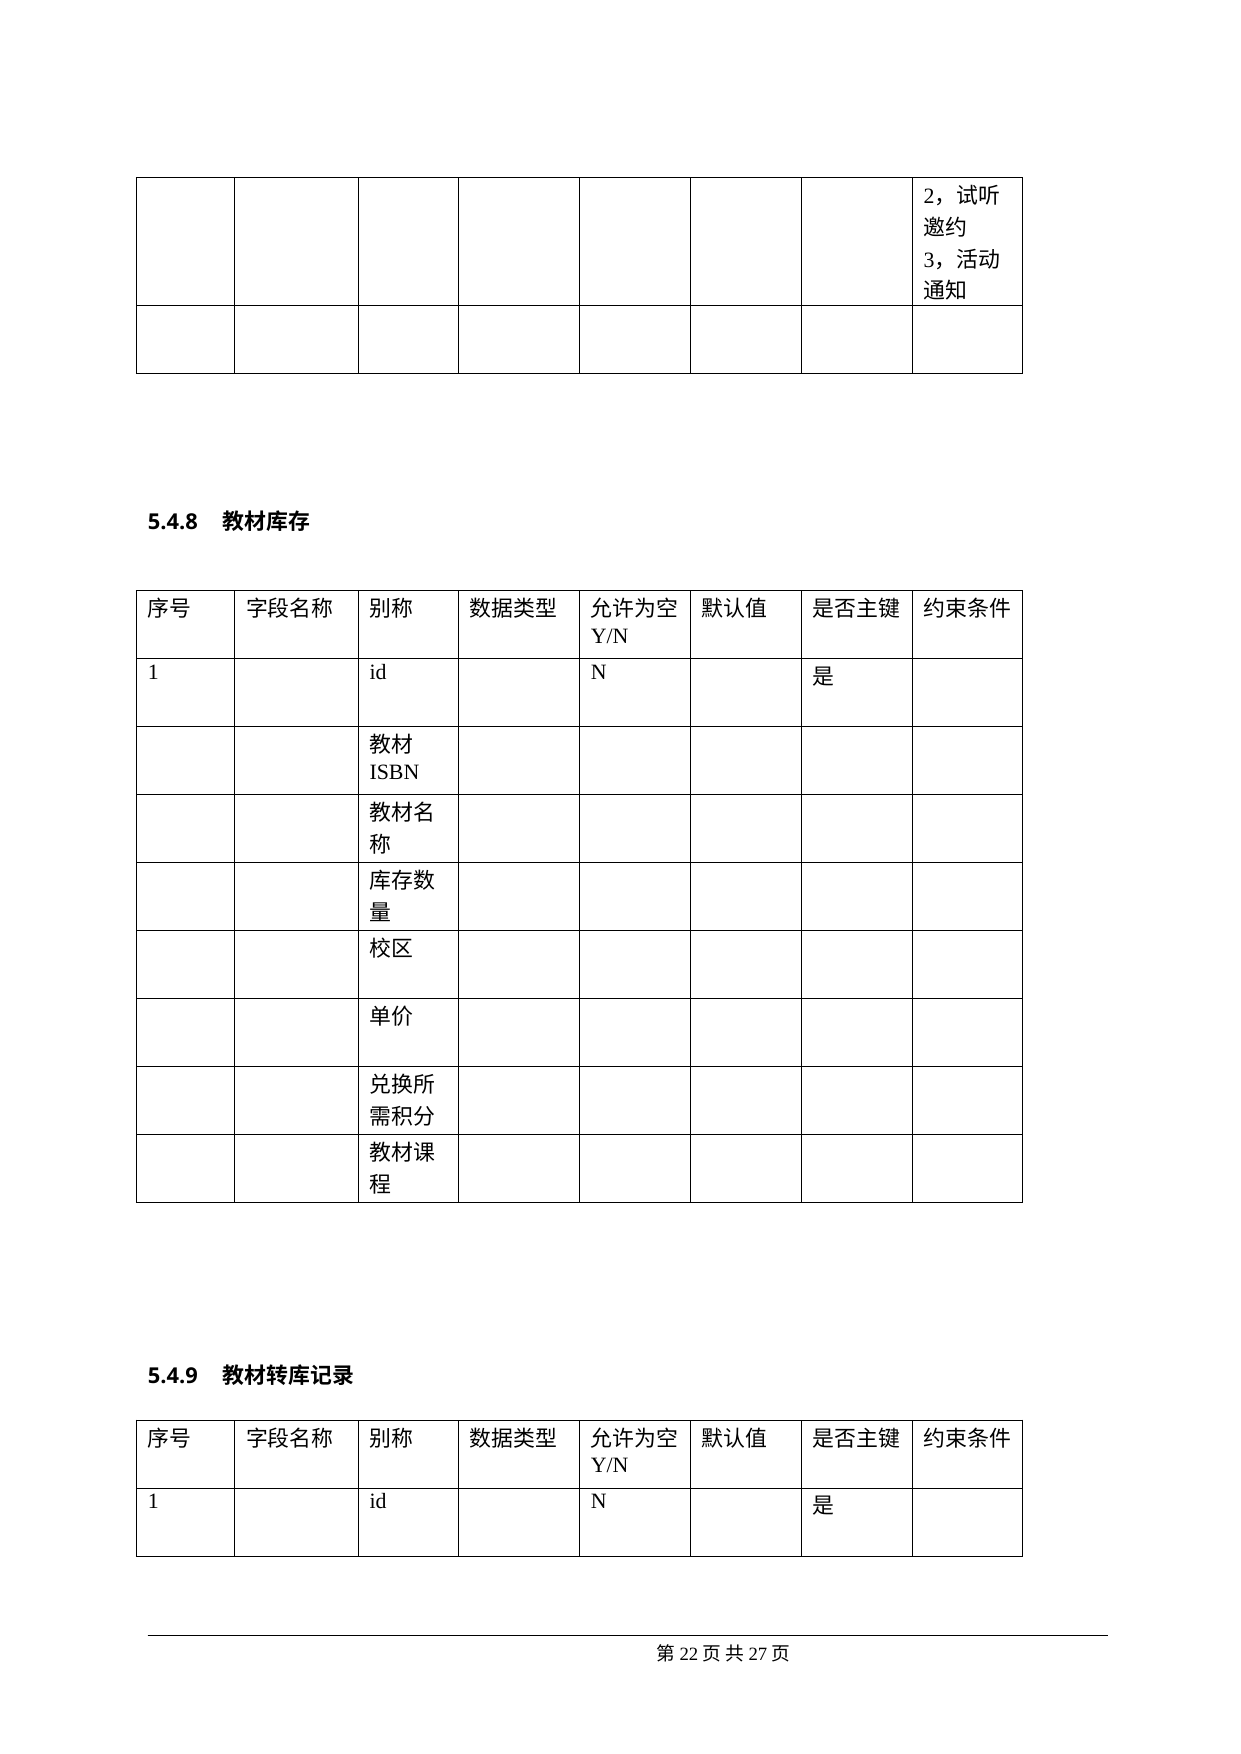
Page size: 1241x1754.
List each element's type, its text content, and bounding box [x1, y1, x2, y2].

table_cell [137, 1067, 234, 1134]
table_cell [580, 727, 690, 794]
table_cell [691, 178, 801, 305]
table_cell [691, 795, 801, 862]
table_cell [913, 727, 1022, 794]
table_header 别称 [359, 1421, 458, 1487]
table_cell [137, 999, 234, 1066]
table_cell 单价 [359, 999, 458, 1066]
table_cell [235, 795, 358, 862]
table_cell 类型 [359, 178, 458, 305]
table_cell [802, 727, 912, 794]
table_cell [459, 178, 579, 305]
table_cell [235, 1135, 358, 1202]
table_cell [802, 931, 912, 998]
table_cell [802, 306, 912, 373]
table_cell [802, 1067, 912, 1134]
table_header 字段名称 [235, 1421, 358, 1487]
table_cell [137, 1135, 234, 1202]
table_cell [235, 306, 358, 373]
table_cell [359, 306, 458, 373]
table_header 默认值 [691, 1421, 801, 1487]
table_cell [913, 931, 1022, 998]
table_header 别称 [359, 591, 458, 658]
table_header 序号 [137, 1421, 234, 1487]
table_cell [691, 1135, 801, 1202]
table_cell [459, 306, 579, 373]
table_cell [580, 1135, 690, 1202]
table_cell 1 [137, 1489, 234, 1556]
table_cell [913, 1135, 1022, 1202]
table_cell [459, 931, 579, 998]
table_cell [802, 999, 912, 1066]
table_cell [235, 1067, 358, 1134]
subtitle 教材转库记录 [148, 1358, 1122, 1390]
table_cell [580, 1067, 690, 1134]
table_cell [913, 795, 1022, 862]
table_cell [691, 659, 801, 726]
table_cell [802, 1135, 912, 1202]
table_cell [235, 1489, 358, 1556]
table_cell [691, 306, 801, 373]
table_cell [802, 178, 912, 305]
table_cell [691, 931, 801, 998]
table_header 数据类型 [459, 1421, 579, 1487]
table_cell [802, 795, 912, 862]
table_cell [691, 863, 801, 930]
table_cell [137, 795, 234, 862]
table_cell [235, 178, 358, 305]
table_cell [459, 999, 579, 1066]
table_header 是否主键 [802, 1421, 912, 1487]
table_cell 教材名称 [359, 795, 458, 862]
table_cell [913, 863, 1022, 930]
table_cell 校区 [359, 931, 458, 998]
table_cell [235, 659, 358, 726]
table_cell id [359, 1489, 458, 1556]
table_cell 教材课程 [359, 1135, 458, 1202]
table_header 默认值 [691, 591, 801, 658]
table_cell [235, 863, 358, 930]
table_cell id [359, 659, 458, 726]
table_cell 是 [802, 1489, 912, 1556]
table_header 约束条件 [913, 591, 1022, 658]
table_cell [691, 999, 801, 1066]
table_cell [913, 306, 1022, 373]
table_header 约束条件 [913, 1421, 1022, 1487]
table_cell [913, 1067, 1022, 1134]
table_cell [459, 863, 579, 930]
table_cell [580, 999, 690, 1066]
table_cell [235, 727, 358, 794]
table_cell N [580, 1489, 690, 1556]
table_cell [235, 999, 358, 1066]
table_cell [691, 1489, 801, 1556]
table_cell [580, 931, 690, 998]
table_cell [580, 795, 690, 862]
table_cell N [580, 659, 690, 726]
table_cell [580, 178, 690, 305]
table_cell [459, 795, 579, 862]
table_cell [137, 863, 234, 930]
table_cell [137, 178, 234, 305]
table_cell [913, 999, 1022, 1066]
table_cell [691, 727, 801, 794]
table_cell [913, 178, 1022, 305]
table_header 允许为空Y/N [580, 1421, 690, 1487]
table_cell [913, 1489, 1022, 1556]
subtitle 教材库存 [148, 504, 1122, 536]
table_header 数据类型 [459, 591, 579, 658]
table_header 允许为空Y/N [580, 591, 690, 658]
table_cell [691, 1067, 801, 1134]
table_header 字段名称 [235, 591, 358, 658]
table_cell [459, 727, 579, 794]
table_cell [459, 1067, 579, 1134]
table_cell 是 [802, 659, 912, 726]
table_cell [459, 1489, 579, 1556]
table_cell [459, 659, 579, 726]
table_cell [137, 306, 234, 373]
table_cell [137, 727, 234, 794]
table_cell [459, 1135, 579, 1202]
table_cell [235, 931, 358, 998]
table_cell 库存数量 [359, 863, 458, 930]
table_header 序号 [137, 591, 234, 658]
table_cell 兑换所需积分 [359, 1067, 458, 1134]
table_cell [802, 863, 912, 930]
table_cell [137, 931, 234, 998]
table_cell 1 [137, 659, 234, 726]
table_cell 教材ISBN [359, 727, 458, 794]
table_cell [580, 306, 690, 373]
table_header 是否主键 [802, 591, 912, 658]
table_cell [913, 659, 1022, 726]
table_cell [580, 863, 690, 930]
